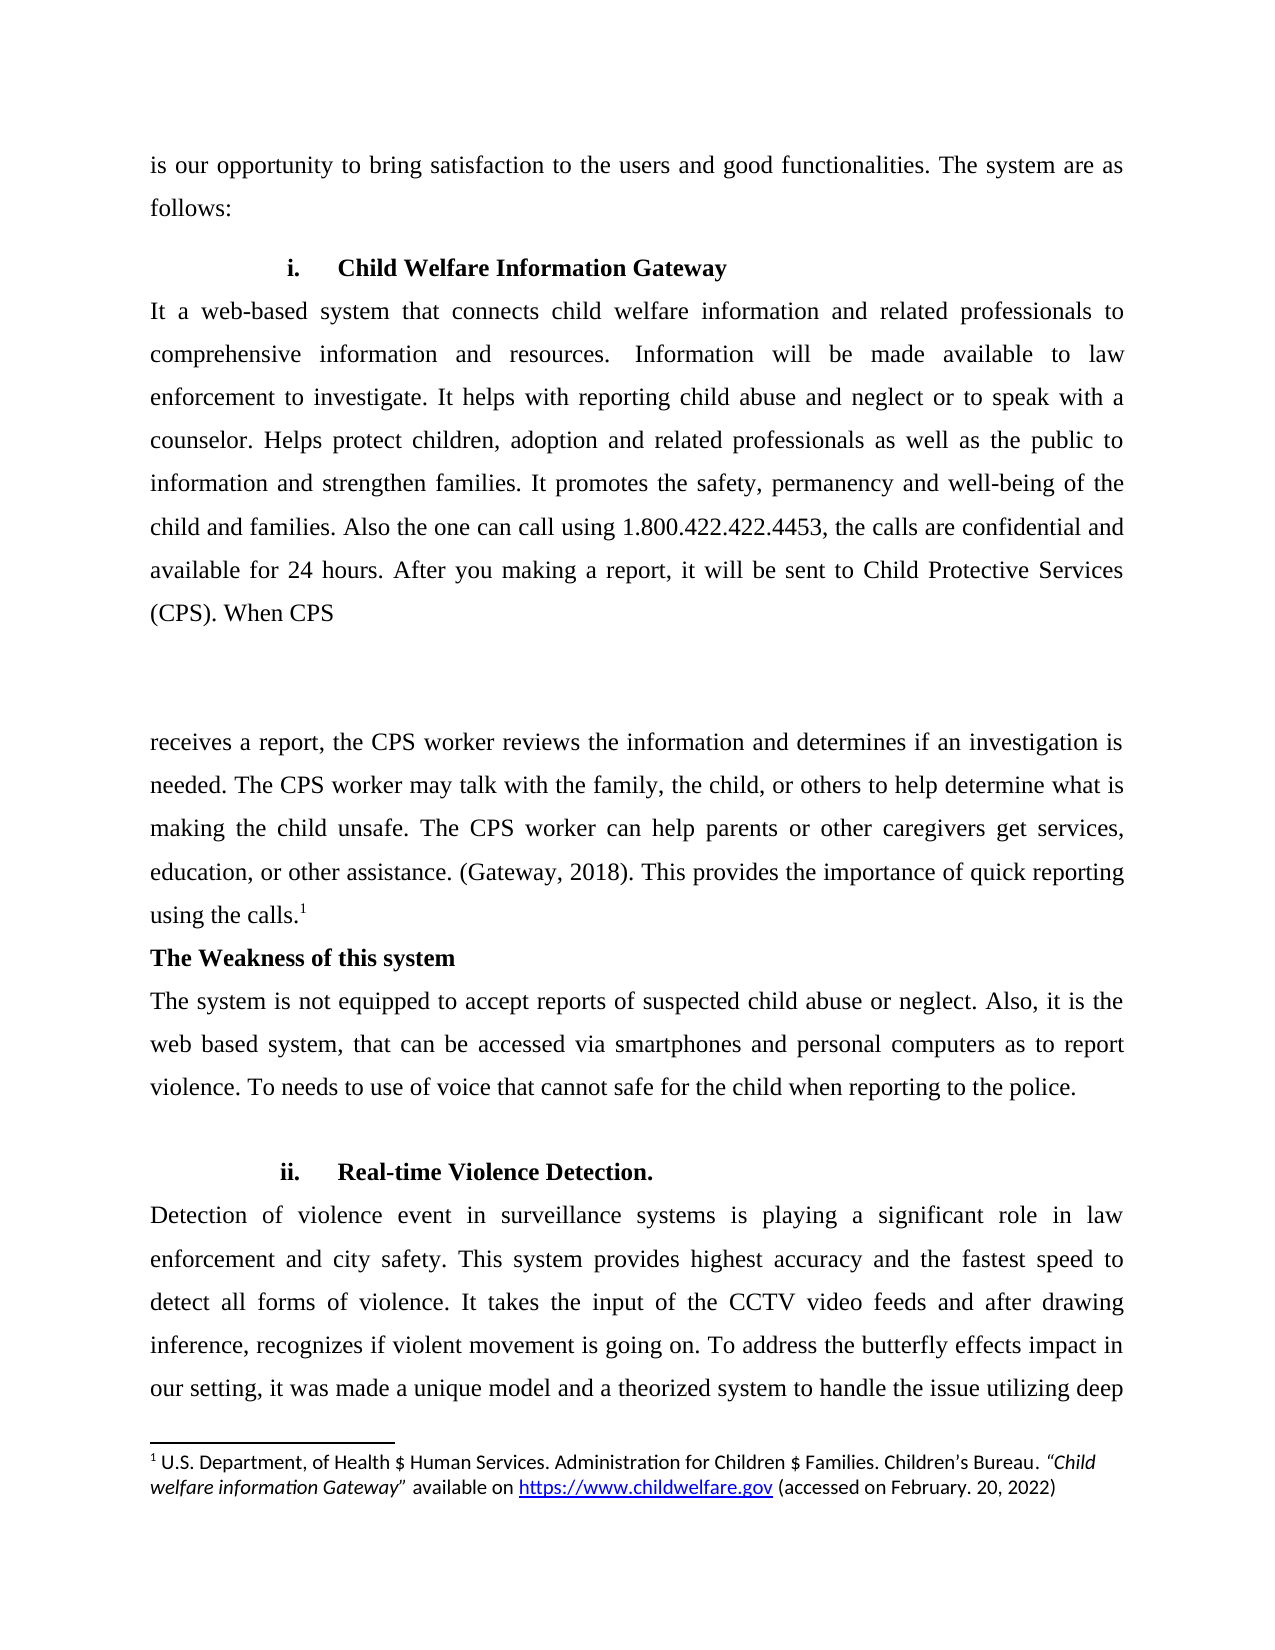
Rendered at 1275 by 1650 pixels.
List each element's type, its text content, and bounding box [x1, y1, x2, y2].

text The Weakness of this system [150, 943, 1125, 972]
text It a web-based system that connects child welfare information and related professionals to comprehensive information and resources. Information will be made available to law enforcement to investigate. It helps with reporting child abuse and neglect or to speak with a counselor. Helps protect children, adoption and related professionals as well as the public to information and strengthen families. It promotes the safety, permanency and well-being of the child and families. Also the one can call using 1.800.422.422.4453, the calls are confidential and available for 24 hours. After you making a report, it will be sent to Child Protective Services (CPS). When CPS [150, 296, 1125, 627]
list Child Welfare Information Gateway [300, 253, 1125, 282]
list Real-time Violence Detection. [300, 1157, 1125, 1186]
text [150, 1201, 1125, 1402]
text The system is not equipped to accept reports of suspected child abuse or neglect. Also, it is the web based system, that can be accessed via smartphones and personal computers as to report violence. To needs to use of voice that cannot safe for the child when reporting to the police. [150, 986, 1125, 1101]
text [150, 150, 1125, 222]
text receives a report, the CPS worker reviews the information and determines if an investigation is needed. The CPS worker may talk with the family, the child, or others to help determine what is making the child unsafe. The CPS worker can help parents or other caregivers get services, education, or other assistance. (Gateway, 2018). This provides the importance of quick reporting using the calls. [150, 727, 1125, 928]
